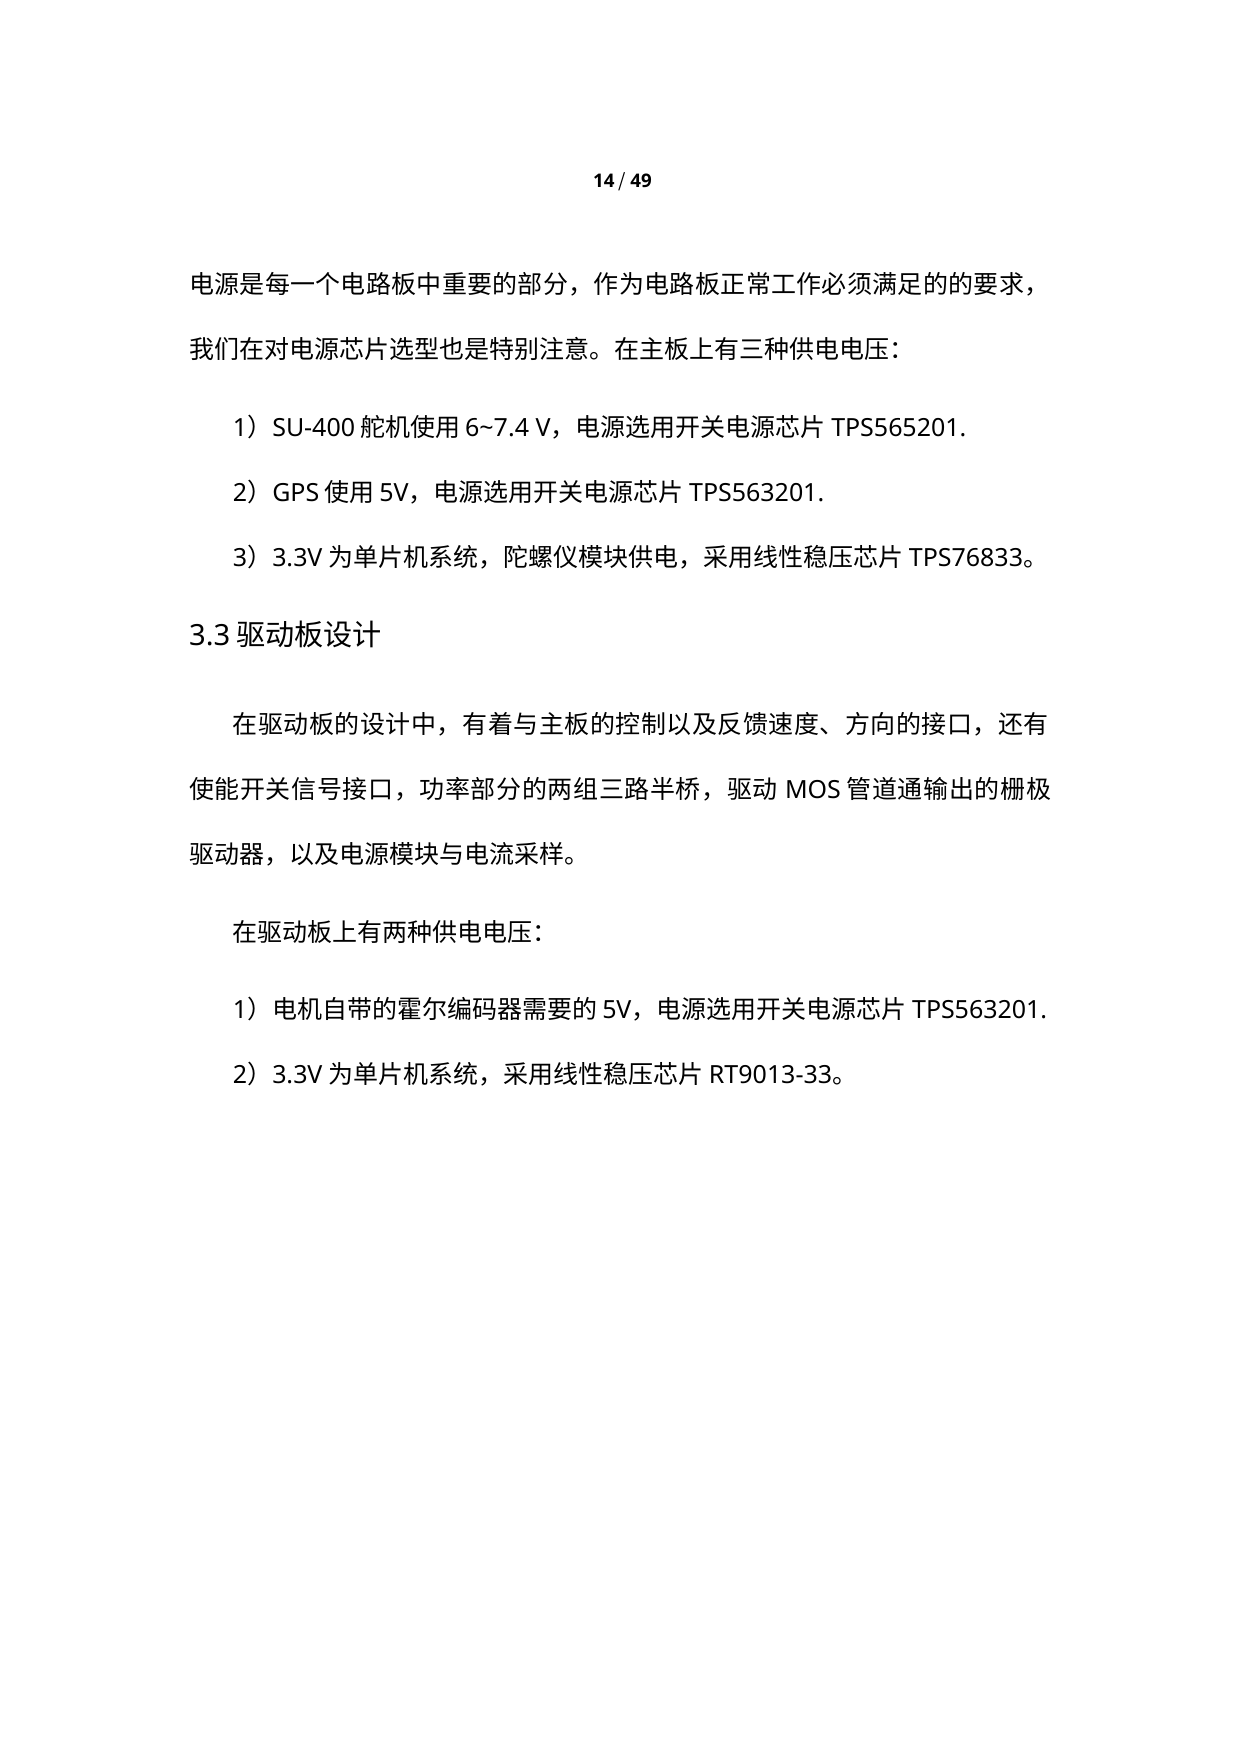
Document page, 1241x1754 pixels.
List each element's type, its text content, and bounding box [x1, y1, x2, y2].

text 1）电机自带的霍尔编码器需要的5V，电源选用开关电源芯片 TPS563201. 2）3.3V 为单片机系统，采用线性稳压芯片RT9013-33。 [233, 976, 1051, 1106]
text 在驱动板的设计中，有着与主板的控制以及反馈速度、方向的接口，还有使能开关信号接口，功率部分的两组三路半桥，驱动MOS管道通输出的栅极驱动器，以及电源模块与电流采样。 [189, 691, 1051, 886]
text 1）SU-400舵机使用6~7.4 V，电源选用开关电源芯片 TPS565201. 2）GPS使用5V，电源选用开关电源芯片 TPS563201. 3）3.3V 为单片机系统，陀螺仪模块供电，采用线性稳压芯片TPS76833。 [233, 393, 1051, 588]
text 电源是每一个电路板中重要的部分，作为电路板正常工作必须满足的的要求，我们在对电源芯片选型也是特别注意。在主板上有三种供电电压： [189, 251, 1051, 381]
subtitle 3.3驱动板设计 [189, 601, 1051, 666]
text 在驱动板上有两种供电电压： [189, 898, 1051, 963]
